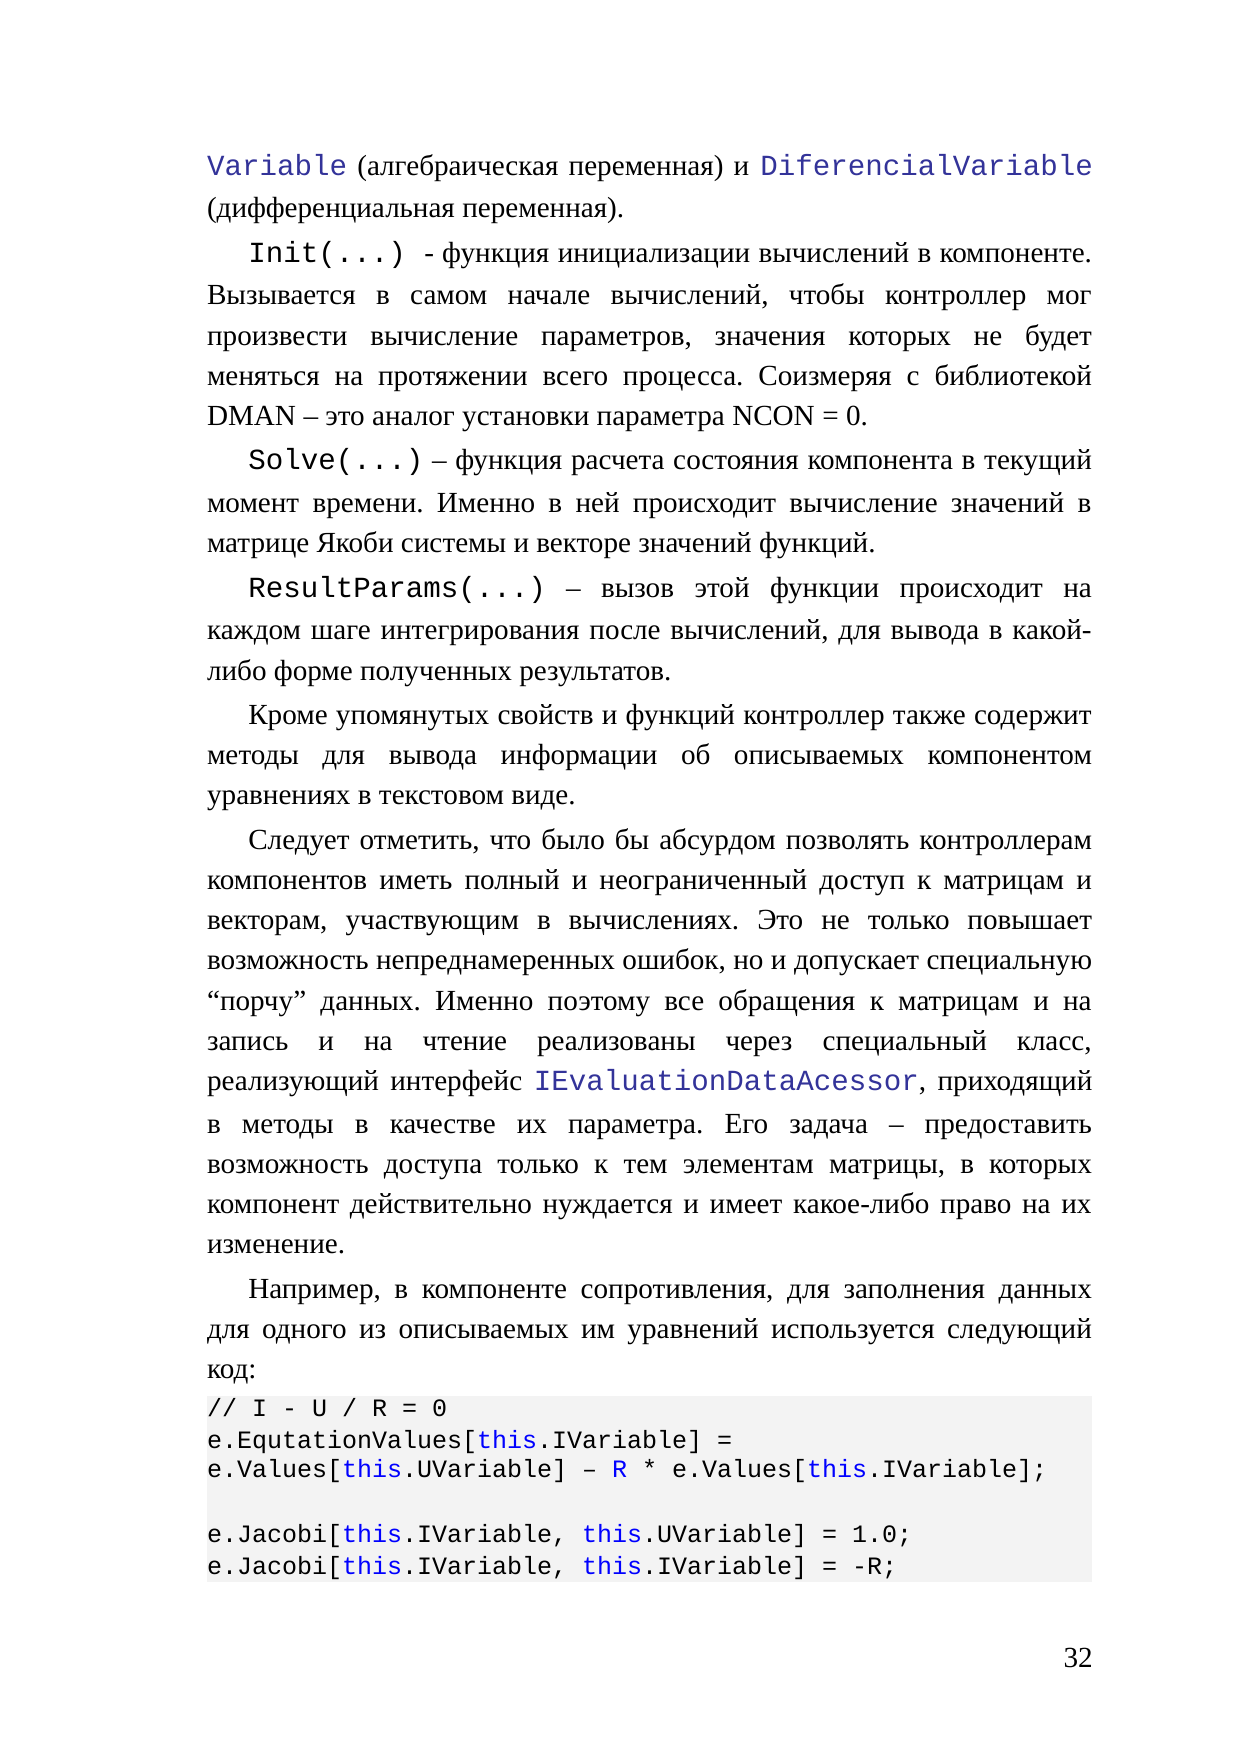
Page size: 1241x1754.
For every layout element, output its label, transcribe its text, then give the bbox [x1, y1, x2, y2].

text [207, 148, 1092, 224]
text Кроме упомянутых свойств и функций контроллер также содержит методы для вывода информации об описываемых компонентом уравнениях в текстовом виде. [207, 697, 1092, 811]
text // I - U / R = 0 [207, 1396, 1092, 1424]
text Например, в компоненте сопротивления, для заполнения данных для одного из описываемых им уравнений используется следующий код: [207, 1271, 1092, 1385]
text e.Jacobi[this.IVariable, this.IVariable] = -R; [207, 1554, 1092, 1582]
text e.Jacobi[this.IVariable, this.UVariable] = 1.0; [207, 1521, 1092, 1550]
text Init(...) - функция инициализации вычислений в компоненте. Вызывается в самом начале вычислений, чтобы контроллер мог произвести вычисление параметров, значения которых не будет меняться на протяжении всего процесса. Соизмеряя с библиотекой DMAN – это аналог установки параметра NCON = 0. [207, 235, 1092, 432]
text ResultParams(...) – вызов этой функции происходит на каждом шаге интегрирования после вычислений, для вывода в какой-либо форме полученных результатов. [207, 570, 1092, 686]
text Solve(...) – функция расчета состояния компонента в текущий момент времени. Именно в ней происходит вычисление значений в матрице Якоби системы и векторе значений функций. [207, 442, 1092, 559]
text e.EqutationValues[this.IVariable] = e.Values[this.UVariable] – R * e.Values[this.IVariable]; [207, 1428, 1092, 1485]
text Следует отметить, что было бы абсурдом позволять контроллерам компонентов иметь полный и неограниченный доступ к матрицам и векторам, участвующим в вычислениях. Это не только повышает возможность непреднамеренных ошибок, но и допускает специальную “порчу” данных. Именно поэтому все обращения к матрицам и на запись и на чтение реализованы через специальный класс, реализующий интерфейс IEvaluationDataAcessor, приходящий в методы в качестве их параметра. Его задача – предоставить возможность доступа только к тем элементам матрицы, в которых компонент действительно нуждается и имеет какое-либо право на их изменение. [207, 822, 1092, 1260]
